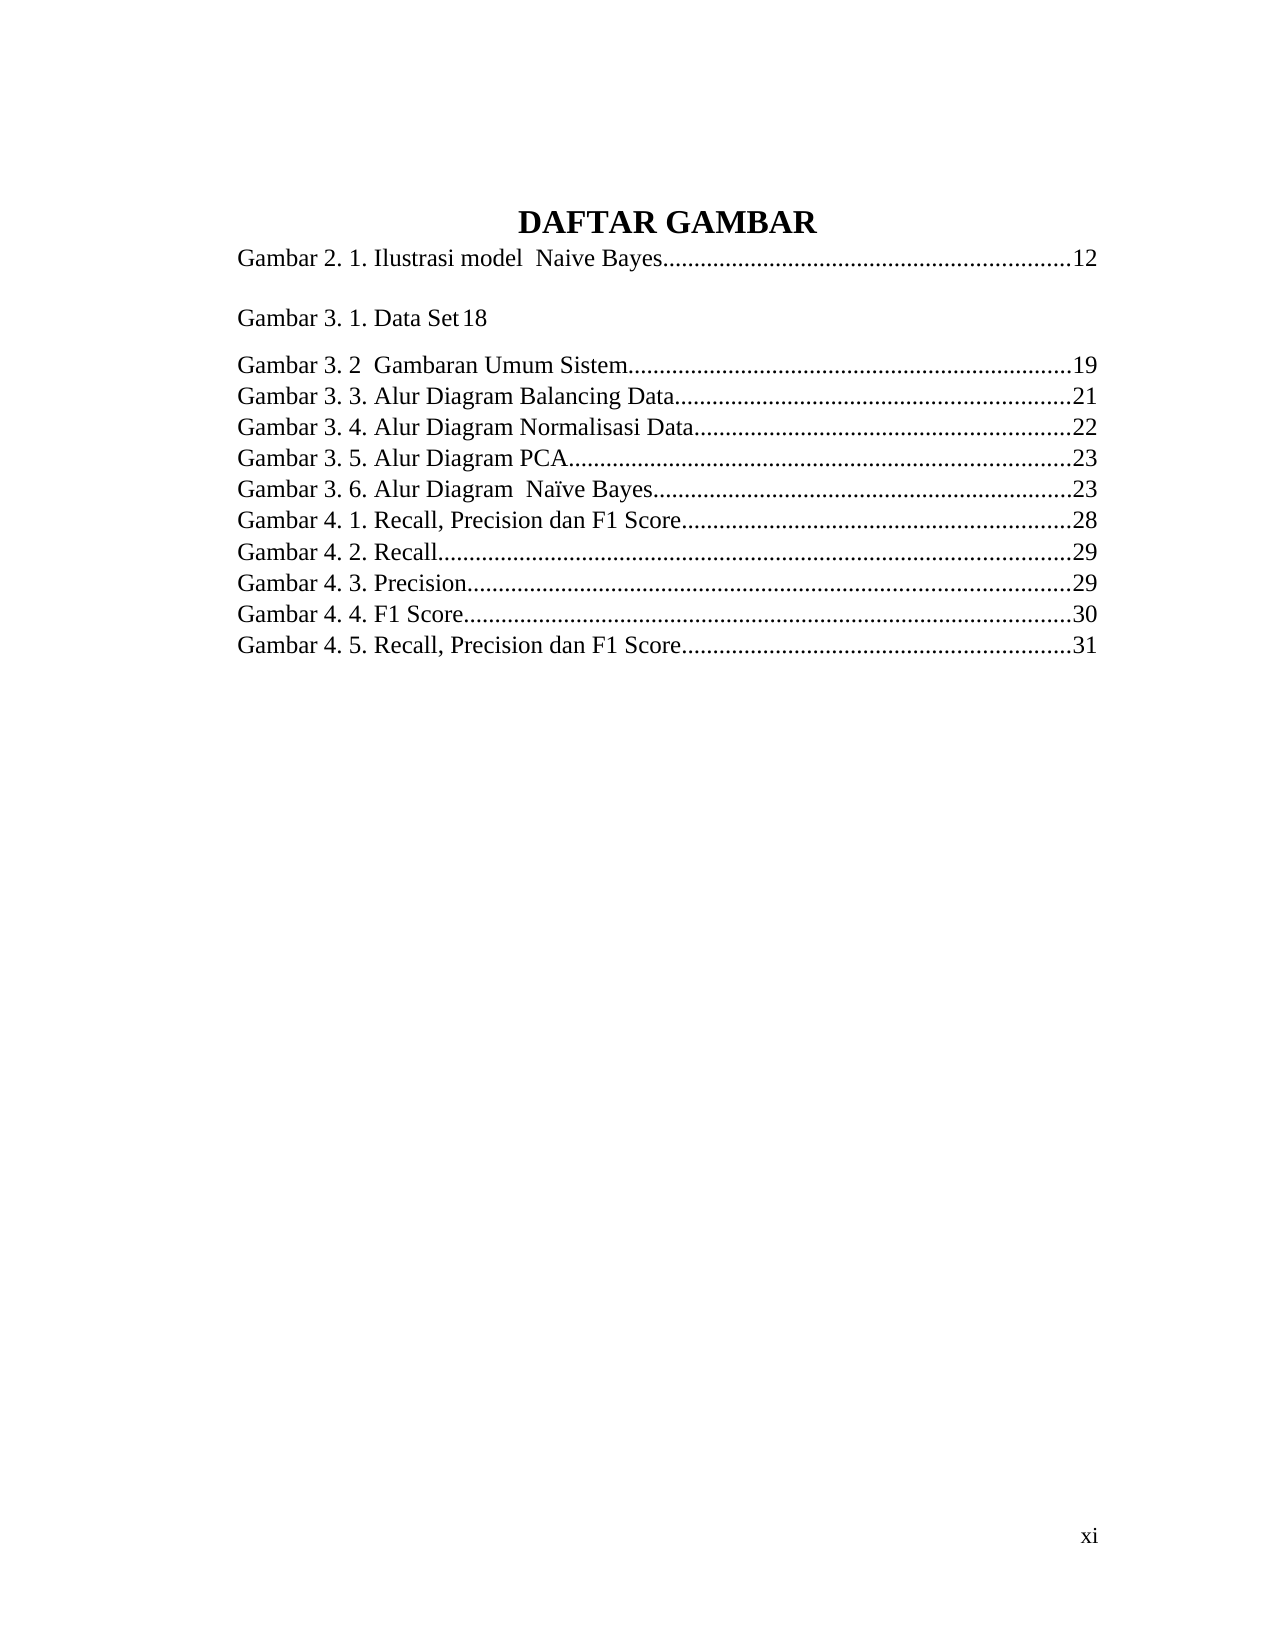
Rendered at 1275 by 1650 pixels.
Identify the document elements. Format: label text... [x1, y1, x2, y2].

text Gambar 3. 5. Alur Diagram PCA 23 [237, 443, 1098, 472]
text Gambar 4. 3. Precision 29 [237, 568, 1098, 596]
text Gambar 4. 5. Recall, Precision dan F1 Score 31 [237, 630, 1098, 658]
text Gambar 3. 6. Alur Diagram Naïve Bayes 23 [237, 474, 1098, 503]
subtitle DAFTAR GAMBAR [237, 202, 1098, 240]
text Gambar 4. 2. Recall 29 [237, 537, 1098, 565]
text Gambar 3. 2 Gambaran Umum Sistem 19 [237, 350, 1098, 379]
text Gambar 4. 4. F1 Score 30 [237, 599, 1098, 627]
text Gambar 4. 1. Recall, Precision dan F1 Score 28 [237, 506, 1098, 534]
text Gambar 3. 4. Alur Diagram Normalisasi Data 22 [237, 412, 1098, 441]
text Gambar 2. 1. Ilustrasi model Naive Bayes 12 Gambar 3. 1. Data Set 18 [237, 243, 1098, 301]
text Gambar 3. 3. Alur Diagram Balancing Data 21 [237, 381, 1098, 410]
